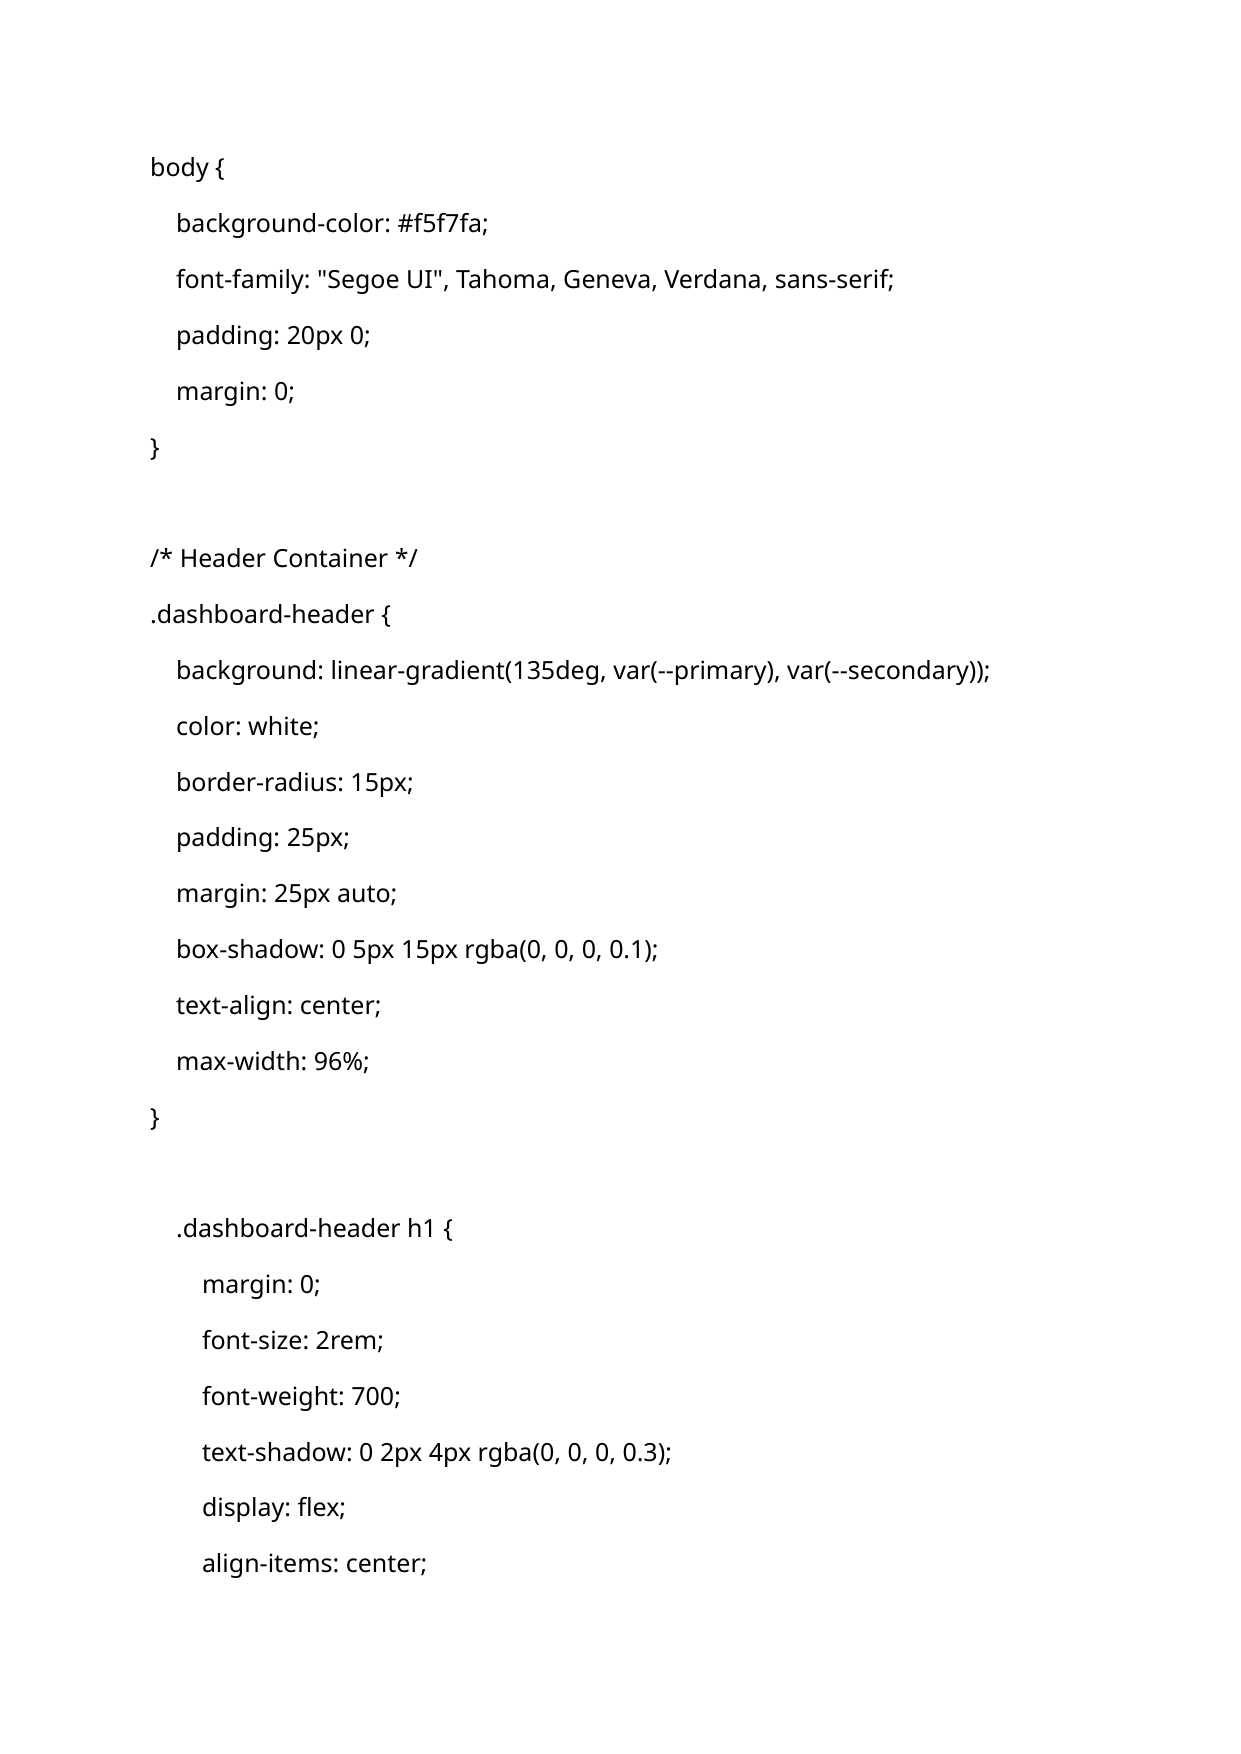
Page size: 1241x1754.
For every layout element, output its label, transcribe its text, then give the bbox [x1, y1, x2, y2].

text .dashboard-header { [150, 597, 1090, 631]
text border-radius: 15px; [150, 764, 1090, 798]
text /* Header Container */ [150, 541, 1090, 575]
text } [150, 429, 1090, 463]
text margin: 0; [150, 373, 1090, 407]
text .dashboard-header h1 { [150, 1211, 1090, 1245]
text box-shadow: 0 5px 15px rgba(0, 0, 0, 0.1); [150, 932, 1090, 966]
text background-color: #f5f7fa; [150, 206, 1090, 240]
text body { [150, 150, 1090, 184]
text background: linear-gradient(135deg, var(--primary), var(--secondary)); [150, 652, 1090, 687]
text padding: 25px; [150, 820, 1090, 854]
text font-weight: 700; [150, 1378, 1090, 1412]
text max-width: 96%; [150, 1043, 1090, 1077]
text } [150, 1099, 1090, 1133]
text margin: 25px auto; [150, 876, 1090, 910]
text color: white; [150, 708, 1090, 742]
text display: flex; [150, 1490, 1090, 1524]
text padding: 20px 0; [150, 317, 1090, 352]
text text-align: center; [150, 987, 1090, 1022]
text align-items: center; [150, 1546, 1090, 1580]
text font-family: "Segoe UI", Tahoma, Geneva, Verdana, sans-serif; [150, 262, 1090, 296]
text text-shadow: 0 2px 4px rgba(0, 0, 0, 0.3); [150, 1434, 1090, 1468]
text margin: 0; [150, 1267, 1090, 1301]
text font-size: 2rem; [150, 1322, 1090, 1357]
